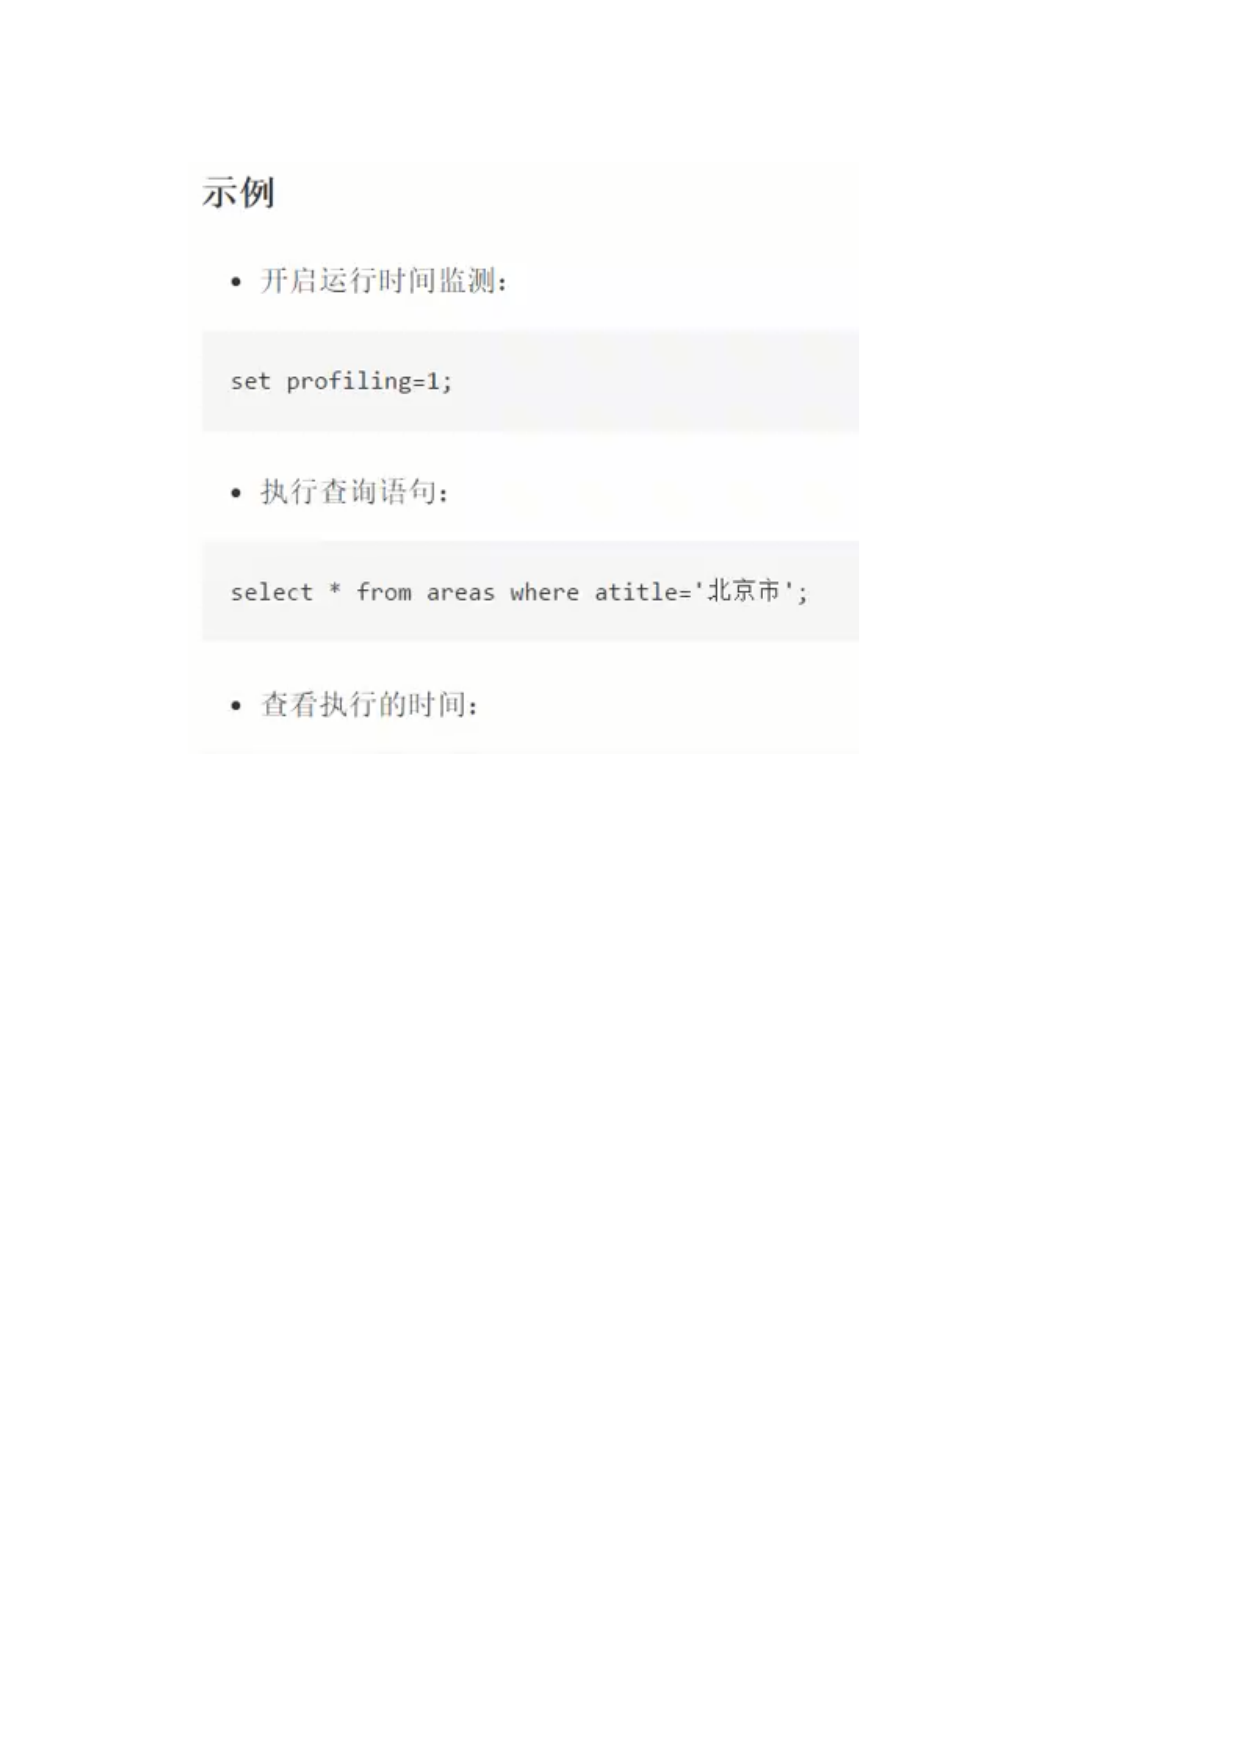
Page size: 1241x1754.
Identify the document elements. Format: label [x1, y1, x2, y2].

picture [187, 162, 860, 754]
